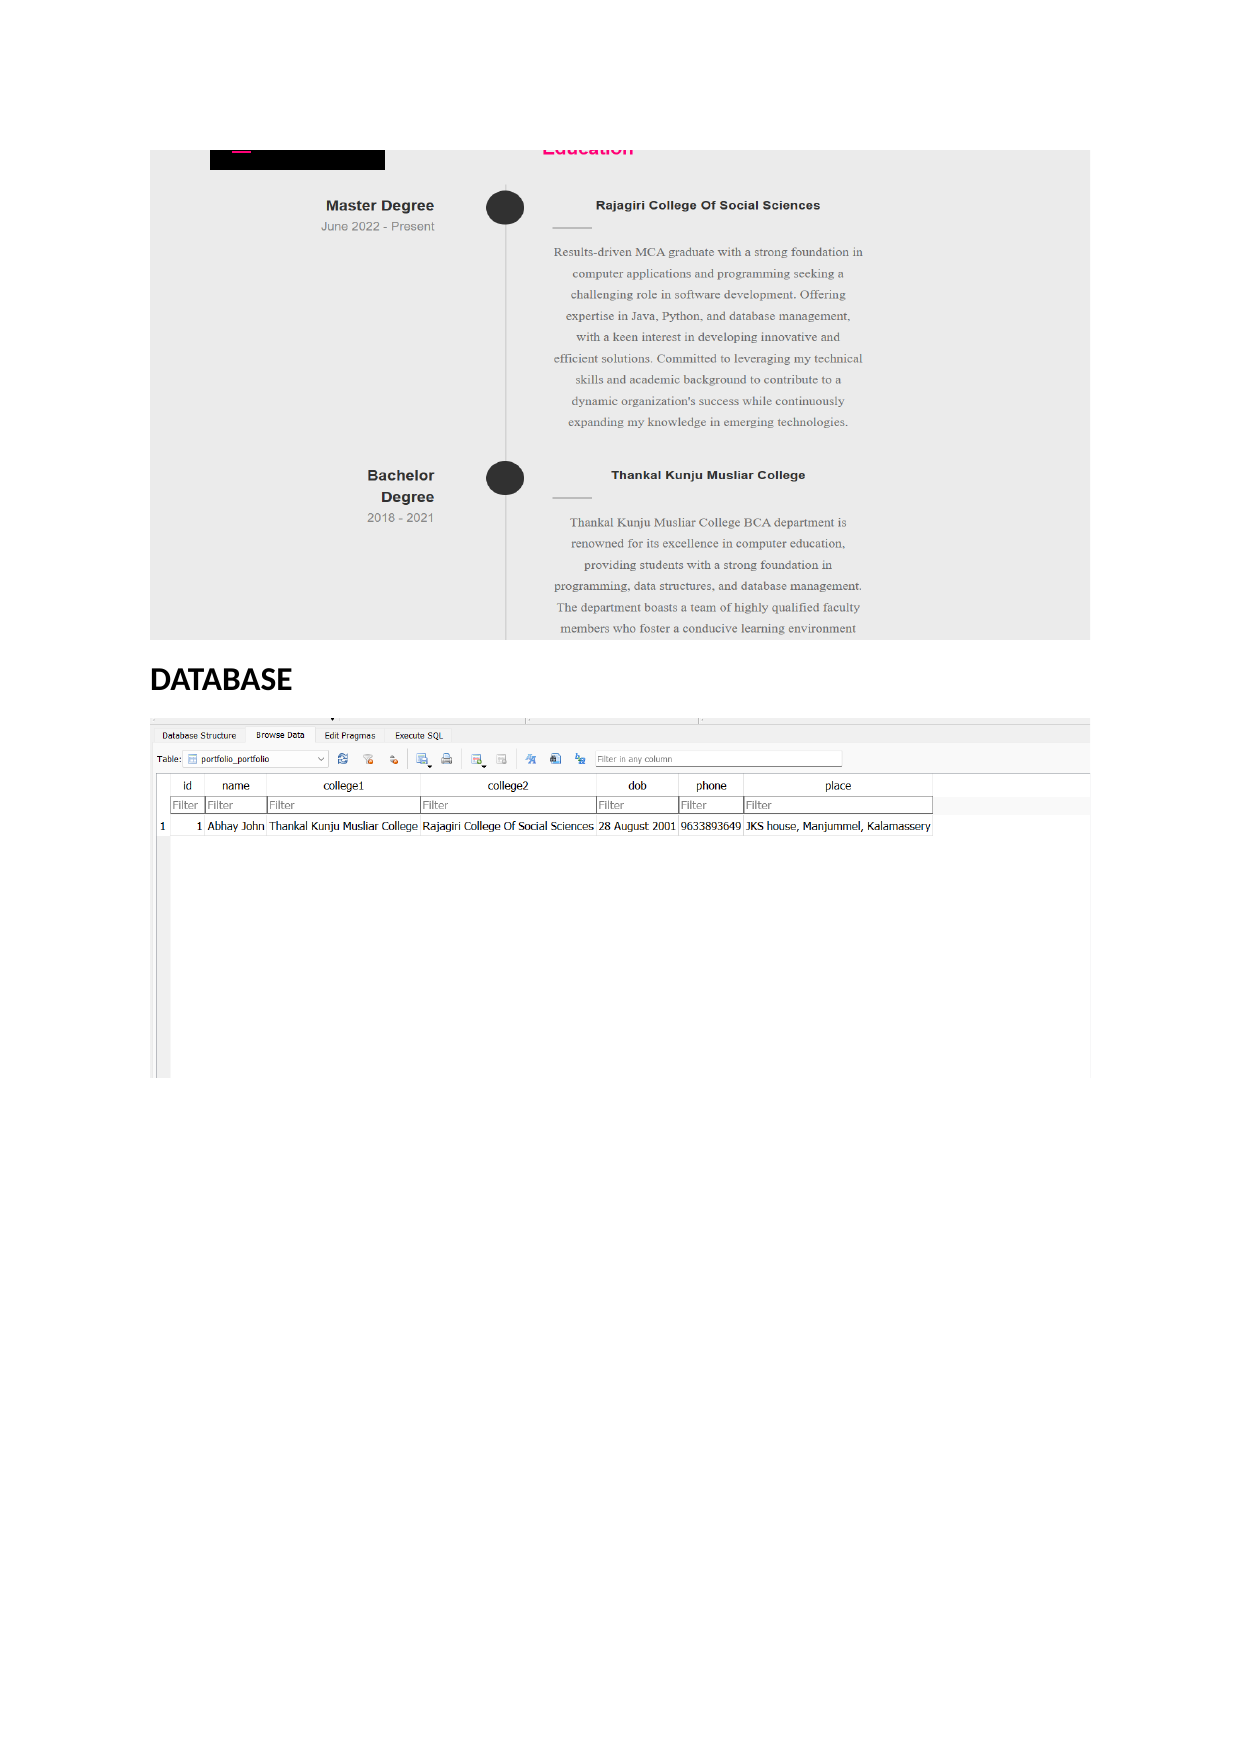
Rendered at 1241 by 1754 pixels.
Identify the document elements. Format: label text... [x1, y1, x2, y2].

picture [150, 150, 1091, 640]
text DATABASE [150, 658, 1090, 699]
picture [150, 718, 1091, 1078]
